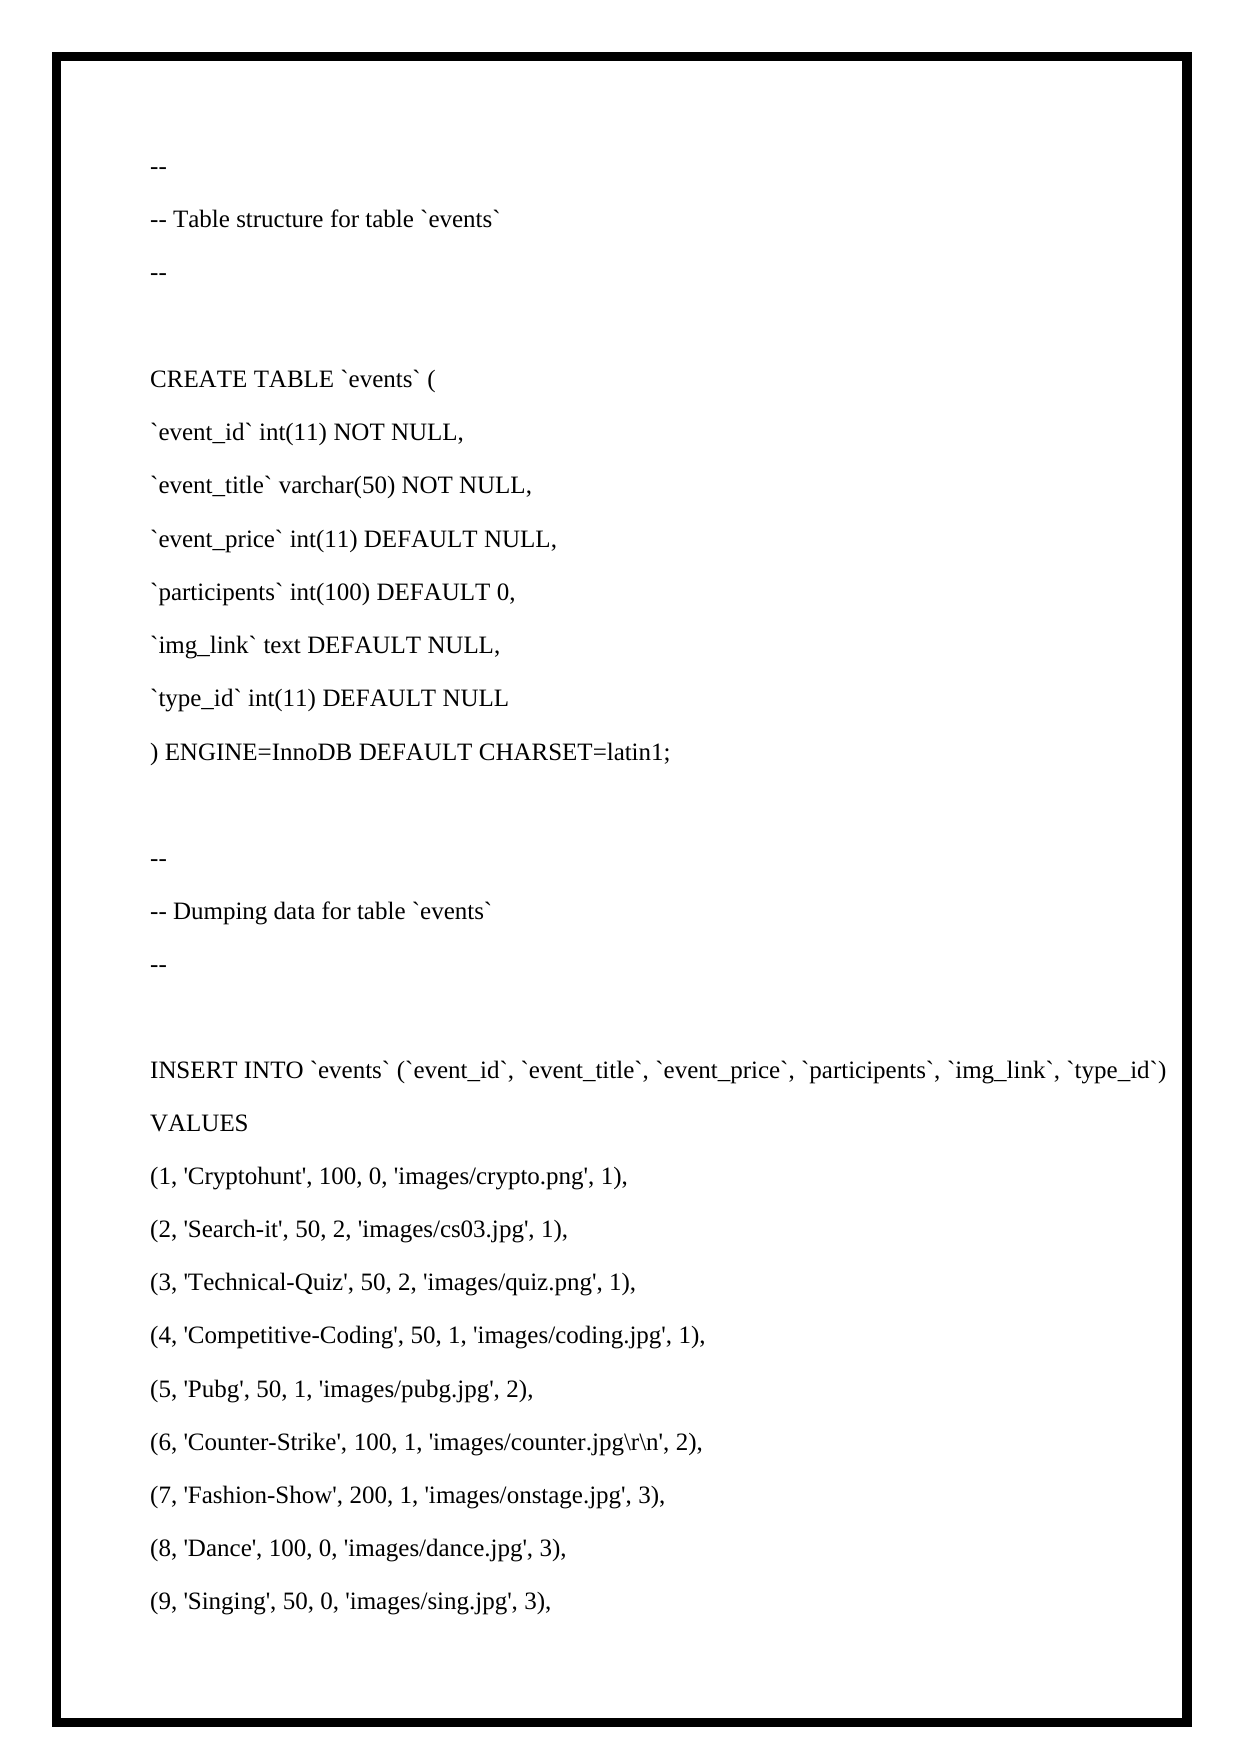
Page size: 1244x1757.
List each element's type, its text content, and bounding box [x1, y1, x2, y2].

text (7, 'Fashion-Show', 200, 1, 'images/onstage.jpg', 3), [150, 1480, 1182, 1509]
text `img_link` text DEFAULT NULL, [150, 630, 1182, 659]
text `type_id` int(11) DEFAULT NULL [150, 683, 1182, 712]
text -- [150, 843, 1182, 872]
text (1, 'Cryptohunt', 100, 0, 'images/crypto.png', 1), [150, 1161, 1182, 1189]
text (6, 'Counter-Strike', 100, 1, 'images/counter.jpg\r\n', 2), [150, 1427, 1182, 1456]
text (3, 'Technical-Quiz', 50, 2, 'images/quiz.png', 1), [150, 1267, 1182, 1296]
text ) ENGINE=InnoDB DEFAULT CHARSET=latin1; [150, 737, 1182, 765]
text (2, 'Search-it', 50, 2, 'images/cs03.jpg', 1), [150, 1214, 1182, 1243]
text `event_id` int(11) NOT NULL, [150, 417, 1182, 446]
text (9, 'Singing', 50, 0, 'images/sing.jpg', 3), [150, 1586, 1182, 1615]
text -- Dumping data for table `events` [150, 896, 1182, 924]
text (5, 'Pubg', 50, 1, 'images/pubg.jpg', 2), [150, 1374, 1182, 1403]
text `participents` int(100) DEFAULT 0, [150, 577, 1182, 606]
text `event_title` varchar(50) NOT NULL, [150, 470, 1182, 499]
text (4, 'Competitive-Coding', 50, 1, 'images/coding.jpg', 1), [150, 1321, 1182, 1349]
text -- [150, 257, 1182, 286]
text CREATE TABLE `events` ( [150, 364, 1182, 392]
text -- [150, 949, 1182, 978]
text (8, 'Dance', 100, 0, 'images/dance.jpg', 3), [150, 1533, 1182, 1562]
text -- [150, 151, 1182, 180]
text -- Table structure for table `events` [150, 204, 1182, 233]
text INSERT INTO `events` (`event_id`, `event_title`, `event_price`, `participents`, `img_link`, `type_id`) VALUES [150, 1055, 1182, 1136]
text `event_price` int(11) DEFAULT NULL, [150, 524, 1182, 553]
